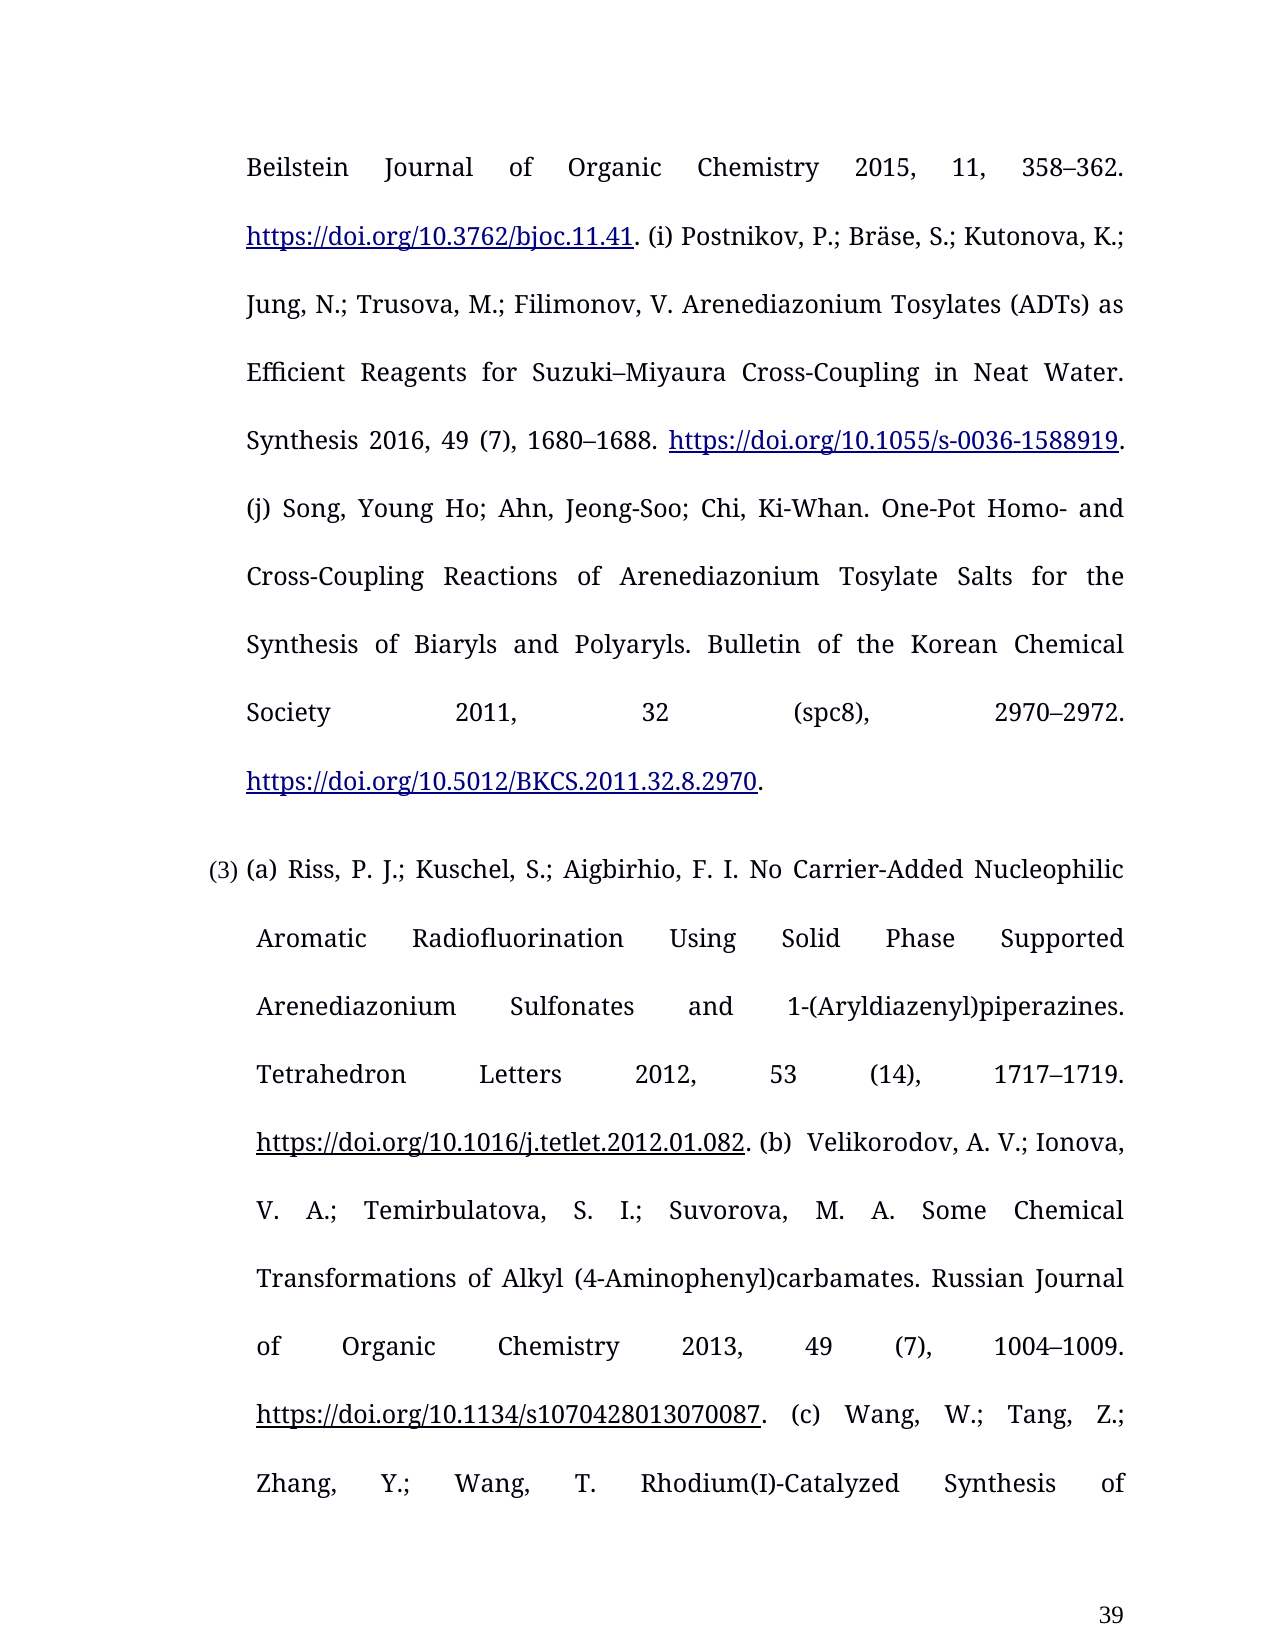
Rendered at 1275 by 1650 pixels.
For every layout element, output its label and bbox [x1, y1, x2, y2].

list [209, 852, 1125, 1499]
list [208, 150, 1125, 797]
